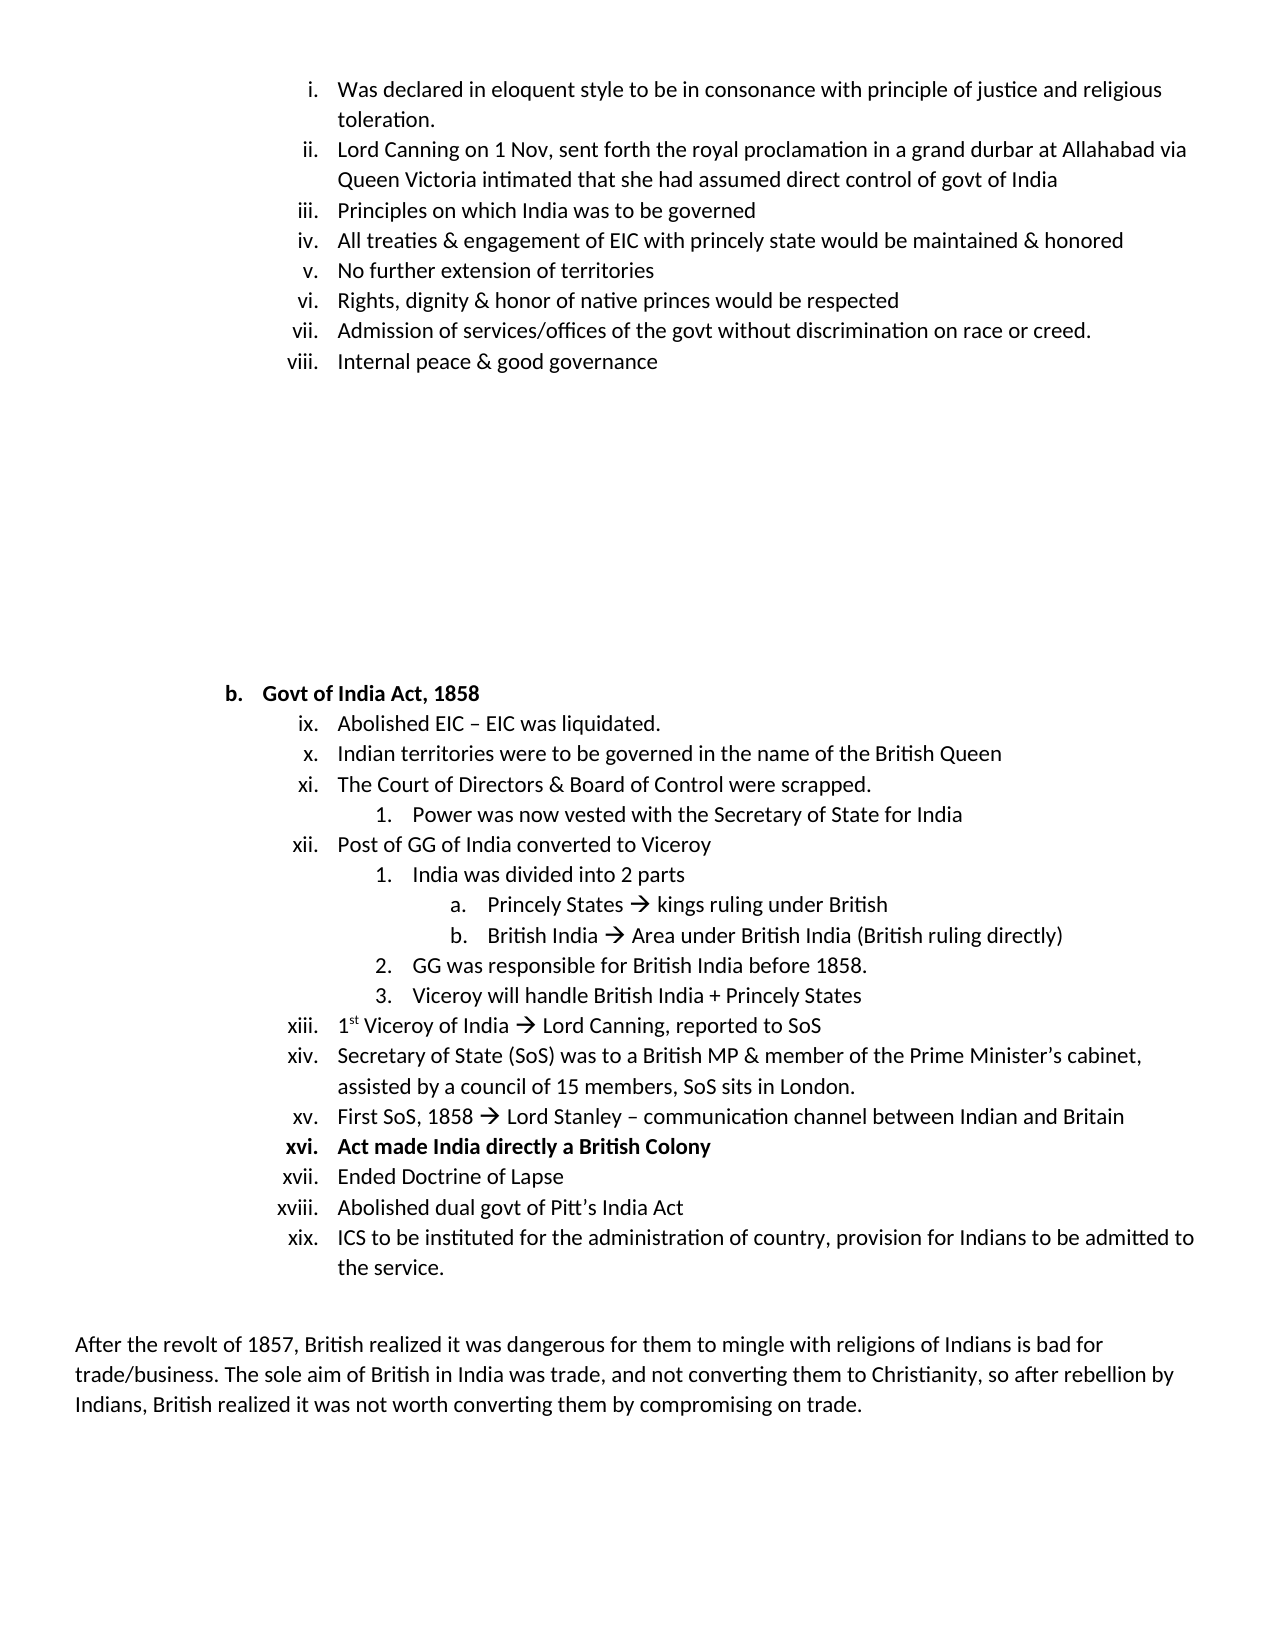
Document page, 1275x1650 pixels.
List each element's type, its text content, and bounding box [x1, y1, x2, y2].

list Lord Canning on 1 Nov, sent forth the royal proclamation in a grand durbar at Allahabad via Queen Victoria intimated that she had assumed direct control of govt of India [319, 135, 1200, 194]
list Internal peace & good governance [319, 347, 1200, 375]
list First SoS, 1858 Lord Stanley – communication channel between Indian and Britain [319, 1102, 1200, 1130]
list Ended Doctrine of Lapse [319, 1162, 1200, 1191]
list Principles on which India was to be governed [319, 196, 1200, 224]
list GG was responsible for British India before 1858. [375, 951, 1200, 979]
list Abolished EIC – EIC was liquidated. [319, 709, 1200, 737]
list Indian territories were to be governed in the name of the British Queen [319, 739, 1200, 768]
list All treaties & engagement of EIC with princely state would be maintained & honored [319, 226, 1200, 254]
list Abolished dual govt of Pitt’s India Act [319, 1193, 1200, 1221]
list 1st Viceroy of India Lord Canning, reported to SoS [319, 1011, 1200, 1039]
list The Court of Directors & Board of Control were scrapped. [319, 770, 1200, 798]
list Govt of India Act, 1858 [225, 679, 1200, 707]
list Secretary of State (SoS) was to a British MP & member of the Prime Minister’s cabinet, assisted by a council of 15 members, SoS sits in London. [319, 1042, 1200, 1100]
list Viceroy will handle British India + Princely States [375, 981, 1200, 1009]
list Princely States kings ruling under British [450, 891, 1200, 919]
list ICS to be instituted for the administration of country, provision for Indians to be admitted to the service. [319, 1223, 1200, 1281]
list No further extension of territories [319, 256, 1200, 284]
list Power was now vested with the Secretary of State for India [375, 800, 1200, 828]
list Act made India directly a British Colony [319, 1132, 1200, 1160]
list British India Area under British India (British ruling directly) [450, 921, 1200, 949]
list Admission of services/offices of the govt without discrimination on race or creed. [319, 317, 1200, 345]
list Rights, dignity & honor of native princes would be respected [319, 286, 1200, 314]
list Was declared in eloquent style to be in consonance with principle of justice and religious toleration. [319, 75, 1200, 133]
list India was divided into 2 parts [375, 860, 1200, 888]
list Post of GG of India converted to Viceroy [319, 830, 1200, 858]
